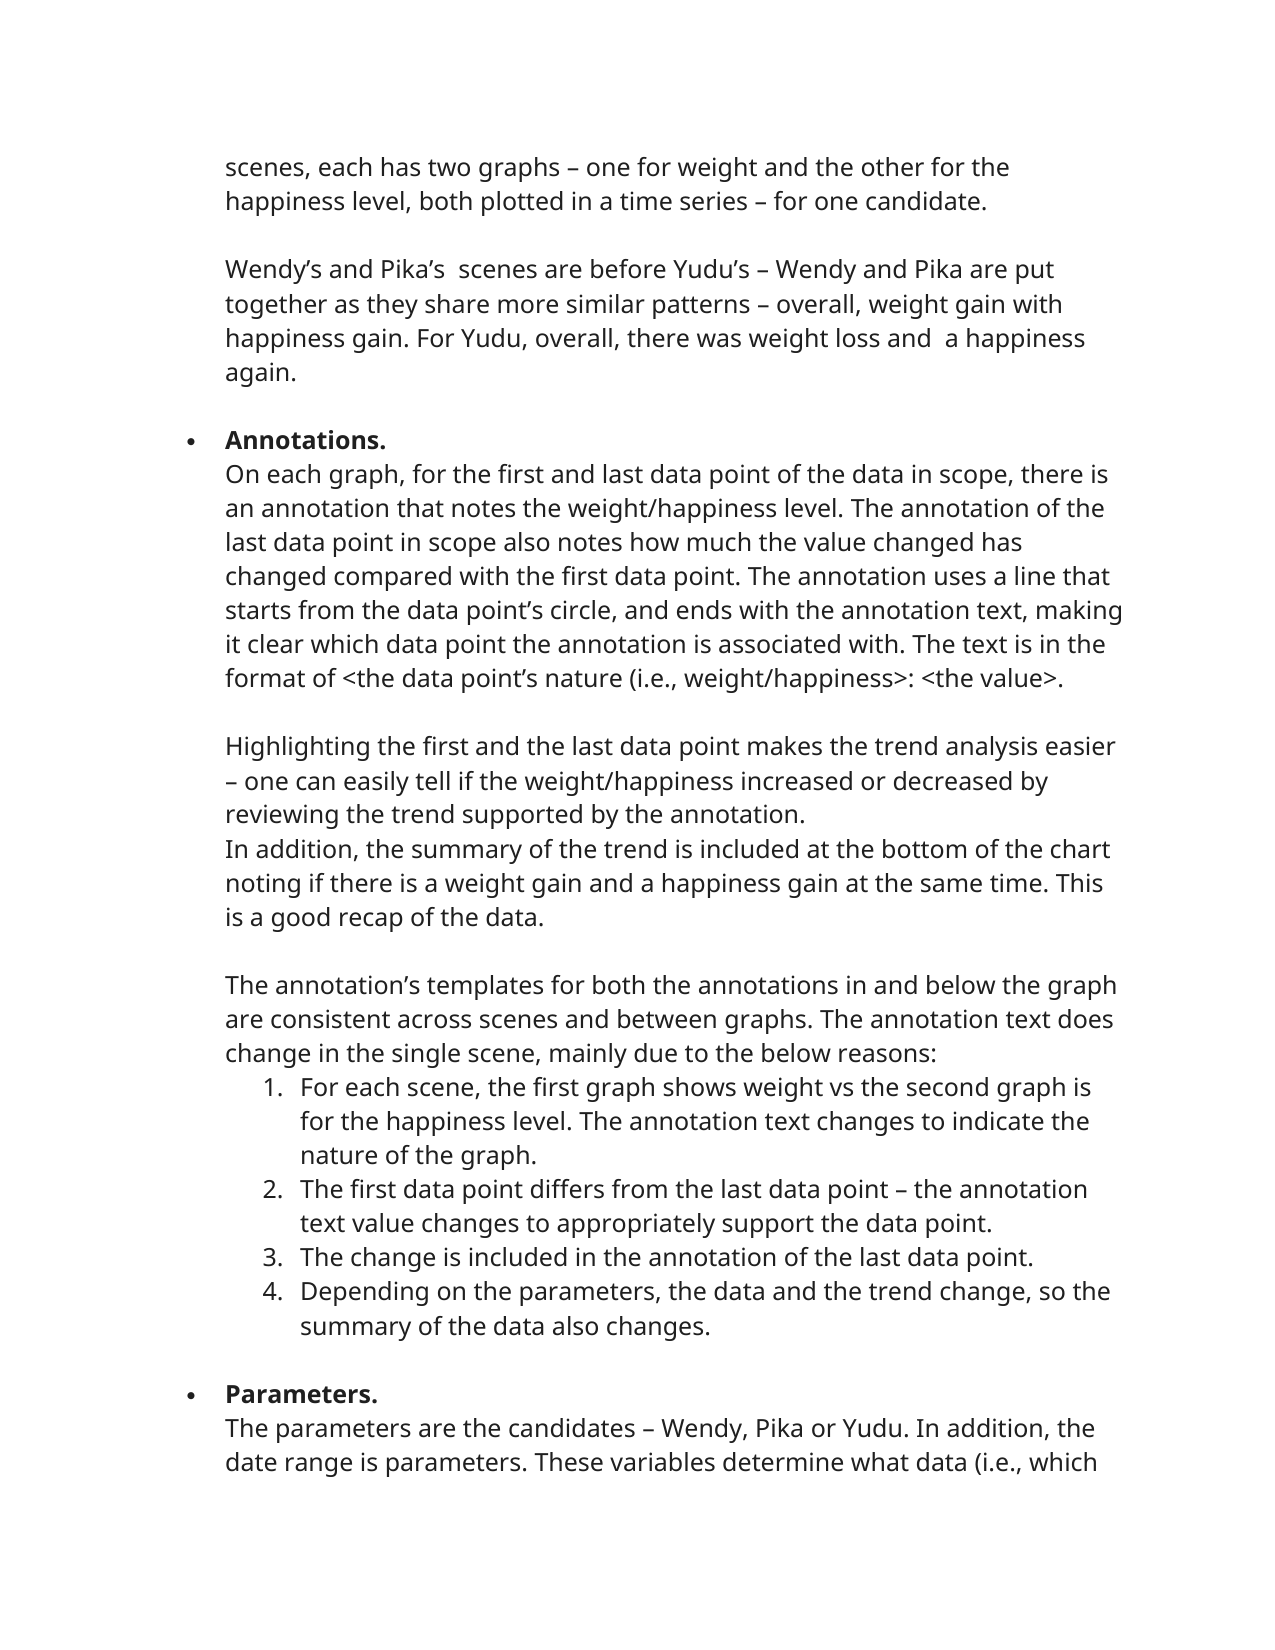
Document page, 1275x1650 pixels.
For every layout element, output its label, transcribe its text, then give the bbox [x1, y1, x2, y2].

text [225, 150, 1125, 218]
list For each scene, the first graph shows weight vs the second graph is for the happiness level. The annotation text changes to indicate the nature of the graph. [262, 1070, 1125, 1172]
list Parameters. [187, 1376, 1125, 1410]
text Wendy’s and Pika’s scenes are before Yudu’s – Wendy and Pika are put together as they share more similar patterns – overall, weight gain with happiness gain. For Yudu, overall, there was weight loss and a happiness again. [225, 252, 1125, 388]
text In addition, the summary of the trend is included at the bottom of the chart noting if there is a weight gain and a happiness gain at the same time. This is a good recap of the data. [225, 831, 1125, 933]
list The change is included in the annotation of the last data point. [262, 1240, 1125, 1274]
list Depending on the parameters, the data and the trend change, so the summary of the data also changes. [262, 1274, 1125, 1342]
text Highlighting the first and the last data point makes the trend analysis easier – one can easily tell if the weight/happiness increased or decreased by reviewing the trend supported by the annotation. [225, 729, 1125, 831]
text On each graph, for the first and last data point of the data in scope, there is an annotation that notes the weight/happiness level. The annotation of the last data point in scope also notes how much the value changed has changed compared with the first data point. The annotation uses a line that starts from the data point’s circle, and ends with the annotation text, making it clear which data point the annotation is associated with. The text is in the format of <the data point’s nature (i.e., weight/happiness>: <the value>. [225, 457, 1125, 695]
text The annotation’s templates for both the annotations in and below the graph are consistent across scenes and between graphs. The annotation text does change in the single scene, mainly due to the below reasons: [225, 967, 1125, 1070]
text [225, 1410, 1125, 1478]
list Annotations. [187, 422, 1125, 457]
list The first data point differs from the last data point – the annotation text value changes to appropriately support the data point. [262, 1172, 1125, 1240]
